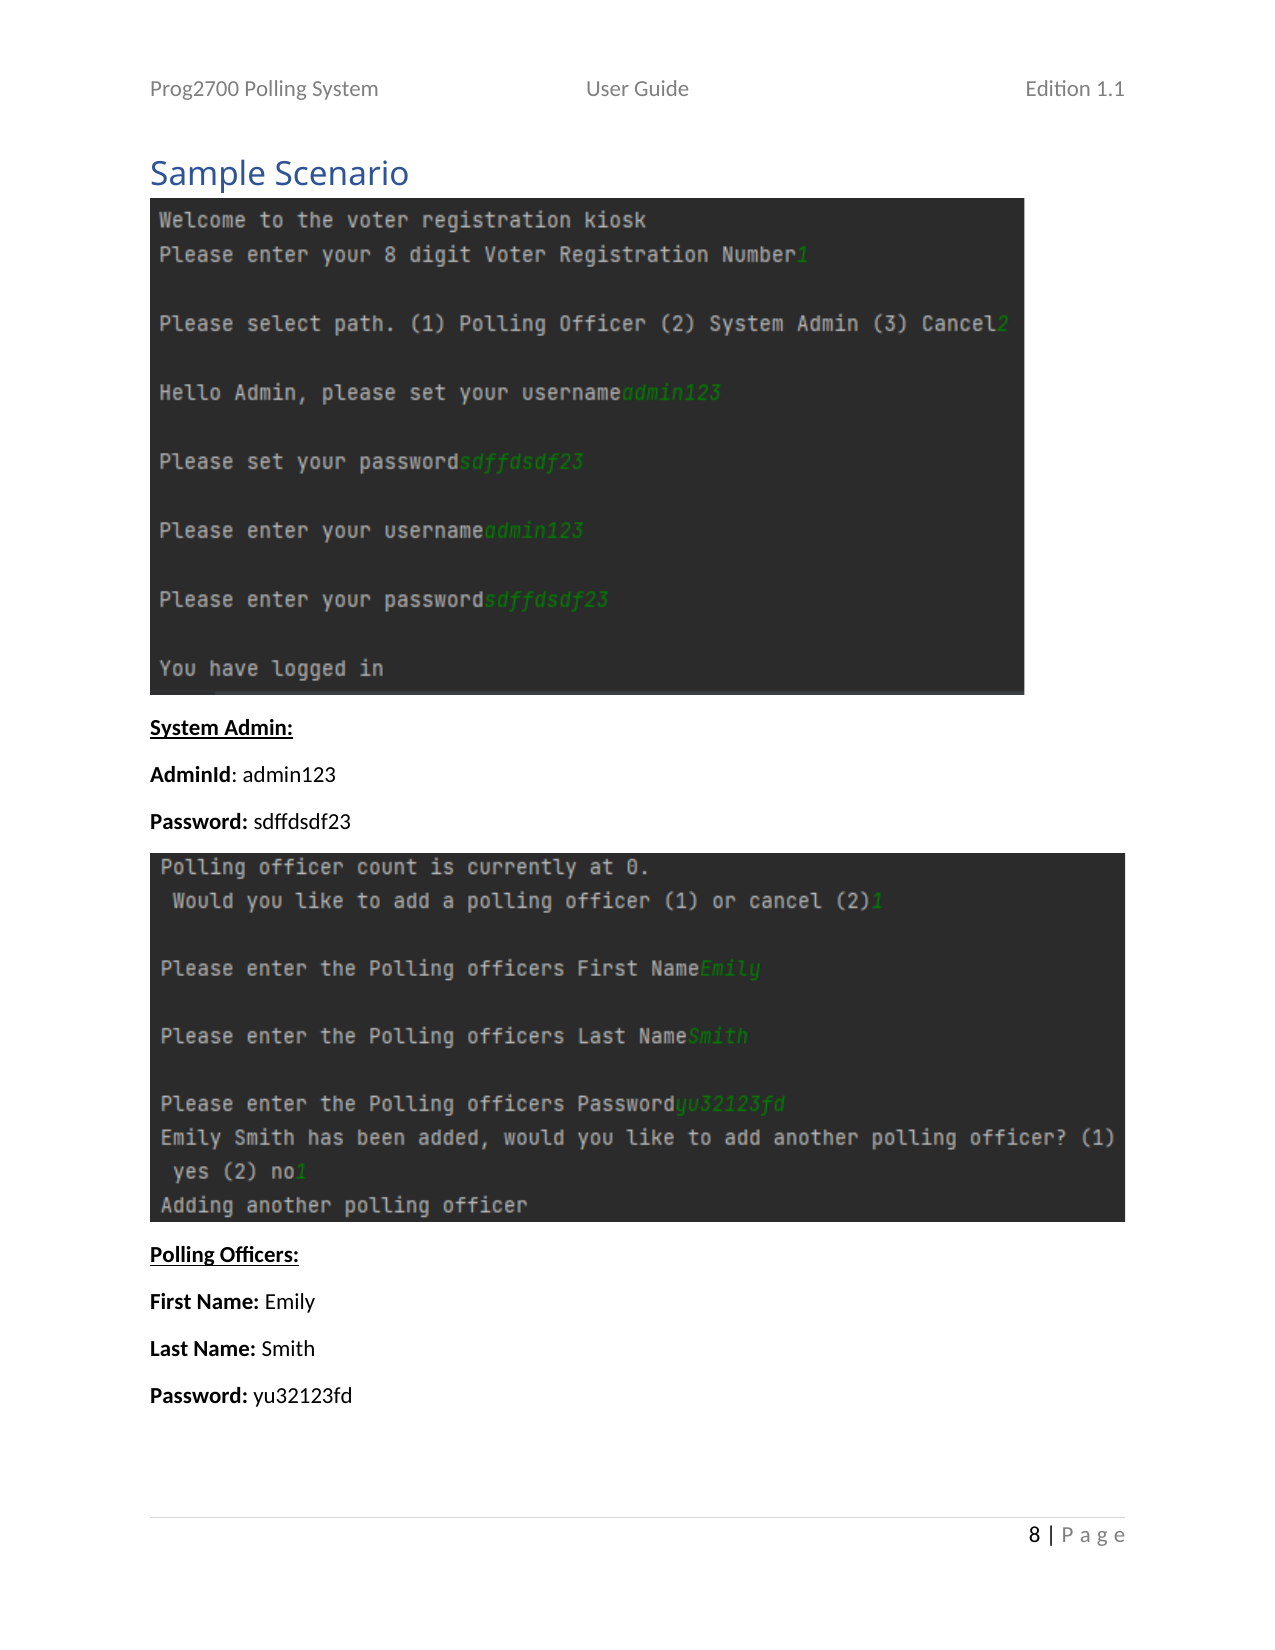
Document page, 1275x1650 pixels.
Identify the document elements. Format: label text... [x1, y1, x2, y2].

text Last Name: Smith [150, 1334, 1125, 1362]
text Password: yu32123fd [150, 1381, 1125, 1409]
text System Admin: [150, 713, 1125, 741]
subtitle Sample Scenario [150, 150, 1125, 195]
text First Name: Emily [150, 1287, 1125, 1315]
text Password: sdffdsdf23 [150, 807, 1125, 835]
picture [150, 853, 1125, 1222]
picture [150, 198, 1025, 695]
text Polling Officers: [150, 1241, 1125, 1268]
text AdminId: admin123 [150, 760, 1125, 788]
